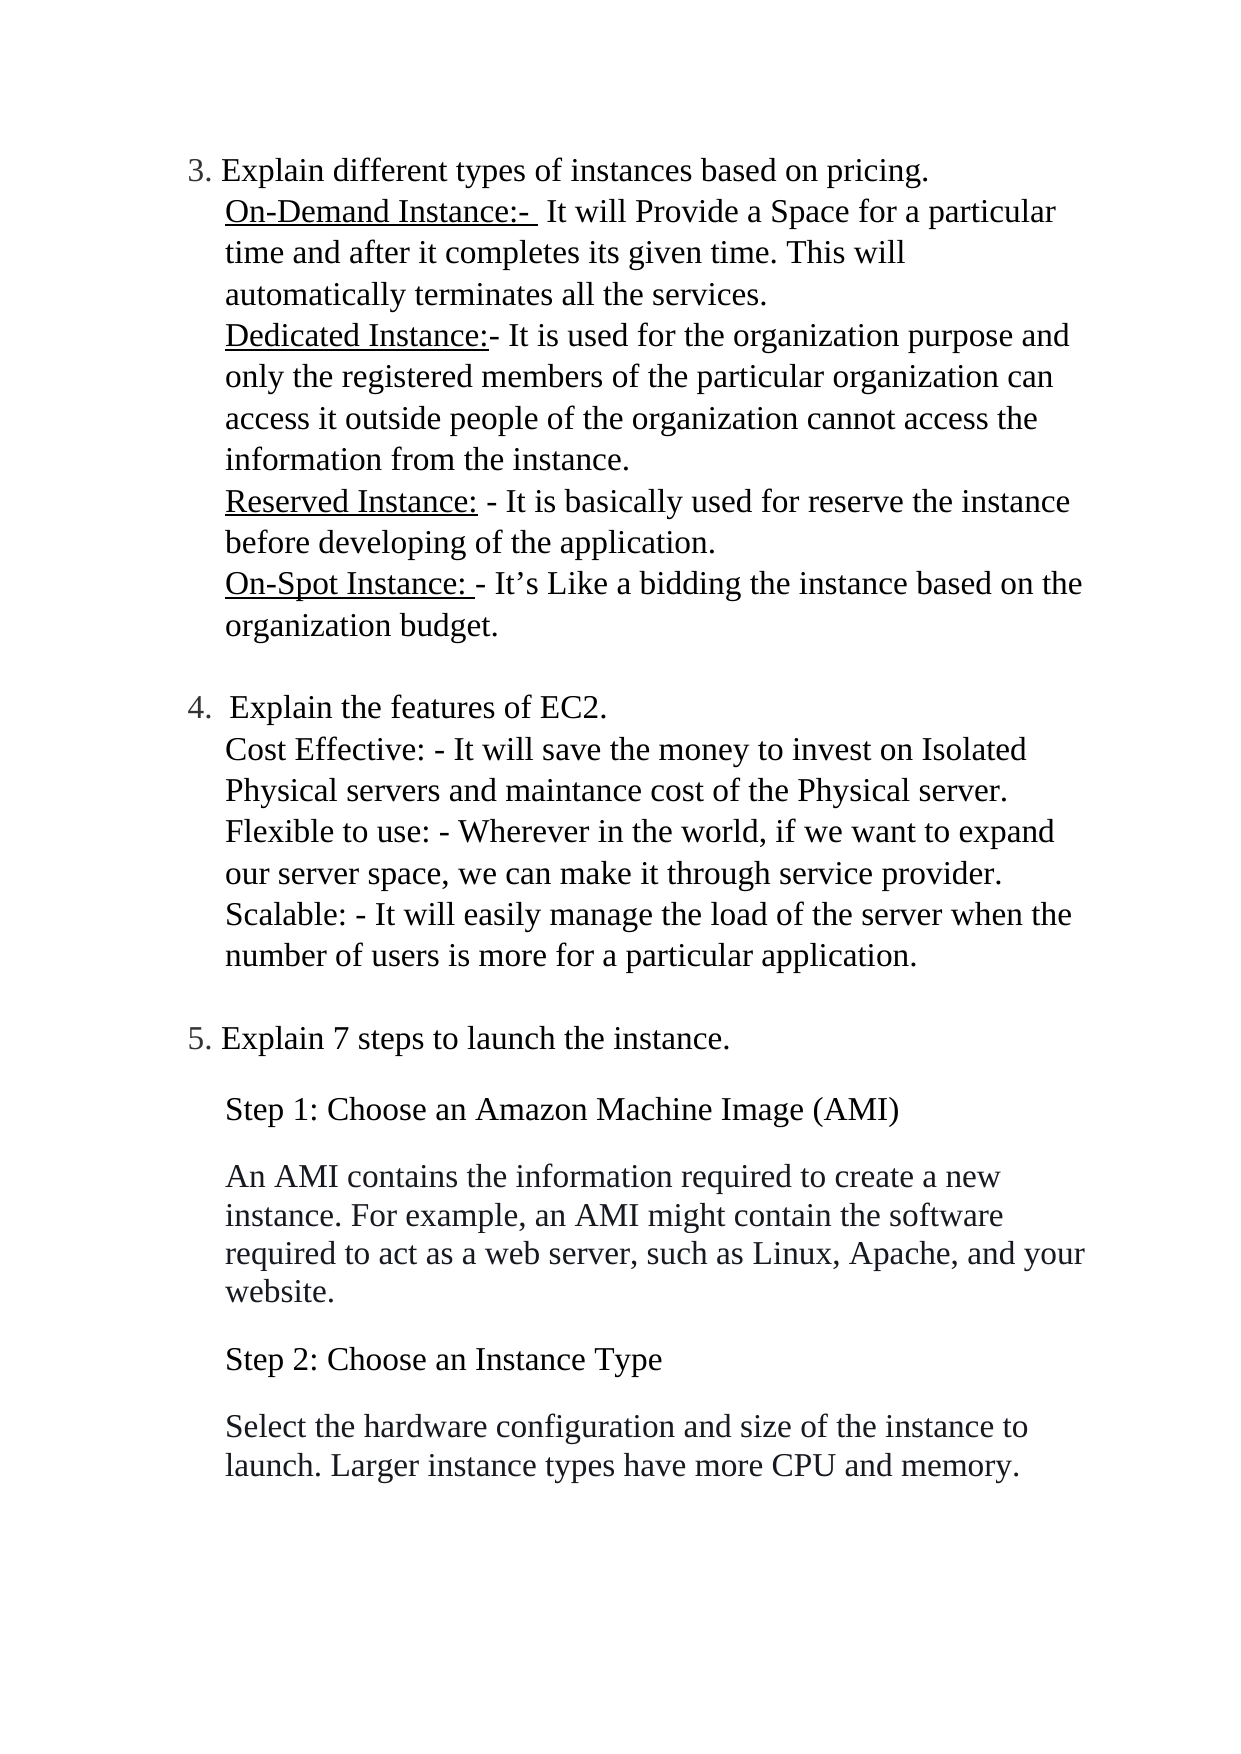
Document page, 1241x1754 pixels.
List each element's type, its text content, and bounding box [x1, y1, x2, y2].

list Reserved Instance: - It is basically used for reserve the instance before developing of the application. [225, 481, 1090, 561]
list Flexible to use: - Wherever in the world, if we want to expand our server space, we can make it through service provider. [225, 812, 1090, 891]
text An AMI contains the information required to create a new instance. For example, an AMI might contain the software required to act as a web server, such as Linux, Apache, and your website. [335, 1156, 1090, 1310]
list On-Spot Instance: - It’s Like a bidding the instance based on the organization budget. [225, 563, 1090, 643]
text Step 1: Choose an Amazon Machine Image (AMI) [225, 1089, 1090, 1127]
list Explain the features of EC2. [187, 688, 1090, 726]
list On-Demand Instance:- It will Provide a Space for a particular time and after it completes its given time. This will automatically terminates all the services. [225, 191, 1090, 312]
list Explain different types of instances based on pricing. [187, 150, 1090, 188]
list Cost Effective: - It will save the money to invest on Isolated Physical servers and maintance cost of the Physical server. [225, 729, 1090, 809]
text Step 2: Choose an Instance Type [225, 1339, 1090, 1377]
list Dedicated Instance:- It is used for the organization purpose and only the registered members of the particular organization can access it outside people of the organization cannot access the information from the instance. [225, 315, 1090, 478]
list Explain 7 steps to launch the instance. [187, 1018, 1090, 1057]
list Scalable: - It will easily manage the load of the server when the number of users is more for a particular application. [225, 894, 1090, 974]
